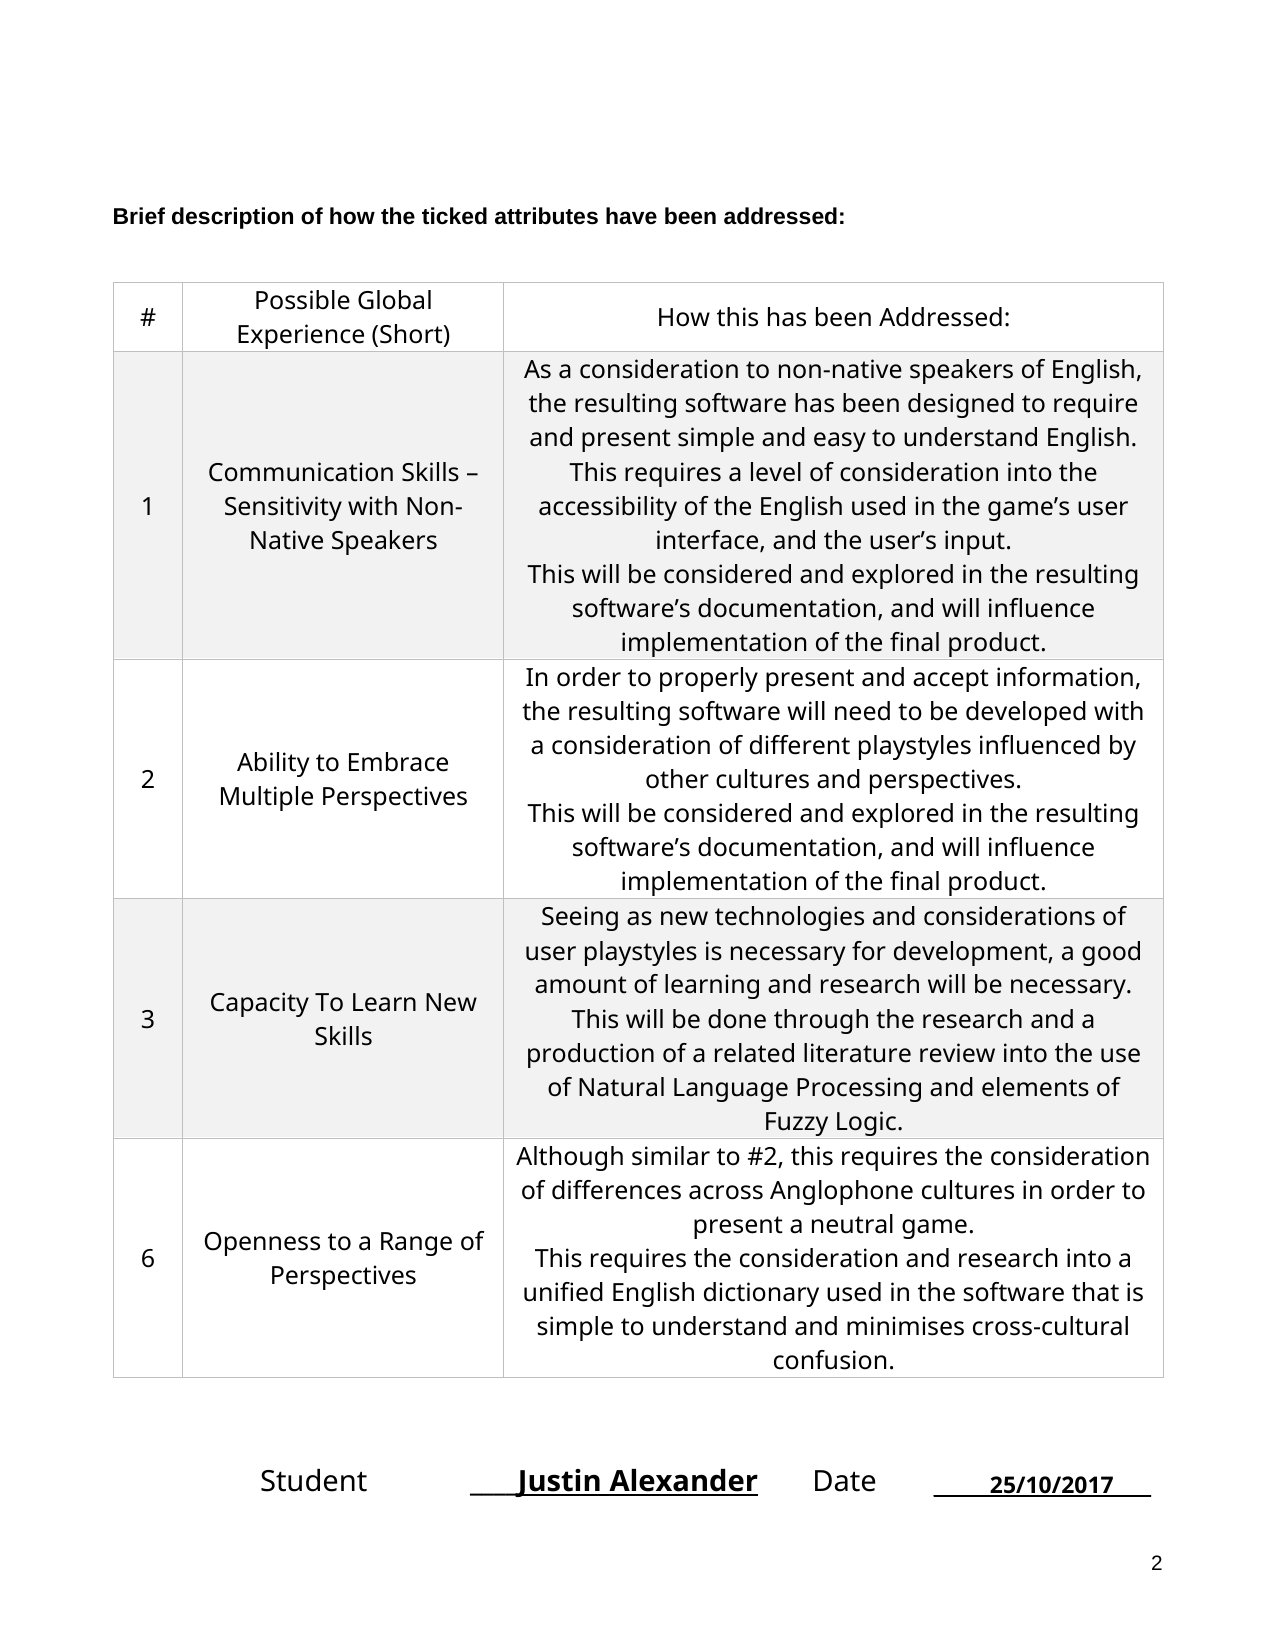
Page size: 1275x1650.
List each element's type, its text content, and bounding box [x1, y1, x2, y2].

table_cell Openness to a Range of Perspectives [183, 1139, 503, 1377]
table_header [378, 1436, 769, 1500]
table_cell 3 [114, 899, 182, 1137]
table_header How this has been Addressed: [504, 283, 1163, 351]
table_cell Seeing as new technologies and considerations of user playstyles is necessary for development, a good amount of learning and research will be necessary. This will be done through the research and a production of a related literature review into the use of Natural Language Processing and elements of Fuzzy Logic. [504, 899, 1163, 1137]
table_cell Communication Skills – Sensitivity with Non-Native Speakers [183, 352, 503, 658]
table_header # [114, 283, 182, 351]
table_cell Although similar to #2, this requires the consideration of differences across Anglophone cultures in order to present a neutral game. This requires the consideration and research into a unified English dictionary used in the software that is simple to understand and minimises cross-cultural confusion. [504, 1139, 1163, 1377]
table_cell In order to properly present and accept information, the resulting software will need to be developed with a consideration of different playstyles influenced by other cultures and perspectives. This will be considered and explored in the resulting software’s documentation, and will influence implementation of the final product. [504, 660, 1163, 898]
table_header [888, 1436, 1162, 1500]
table_cell 6 [114, 1139, 182, 1377]
table_header Possible Global Experience (Short) [183, 283, 503, 351]
table_cell Ability to Embrace Multiple Perspectives [183, 660, 503, 898]
table_cell 1 [114, 352, 182, 658]
table_cell As a consideration to non-native speakers of English, the resulting software has been designed to require and present simple and easy to understand English. This requires a level of consideration into the accessibility of the English used in the game’s user interface, and the user’s input. This will be considered and explored in the resulting software’s documentation, and will influence implementation of the final product. [504, 352, 1163, 658]
text Brief description of how the ticked attributes have been addressed: [112, 203, 1181, 229]
table_cell Capacity To Learn New Skills [183, 899, 503, 1137]
table_header Student [113, 1436, 378, 1500]
table_header Date [769, 1436, 888, 1500]
table_cell 2 [114, 660, 182, 898]
